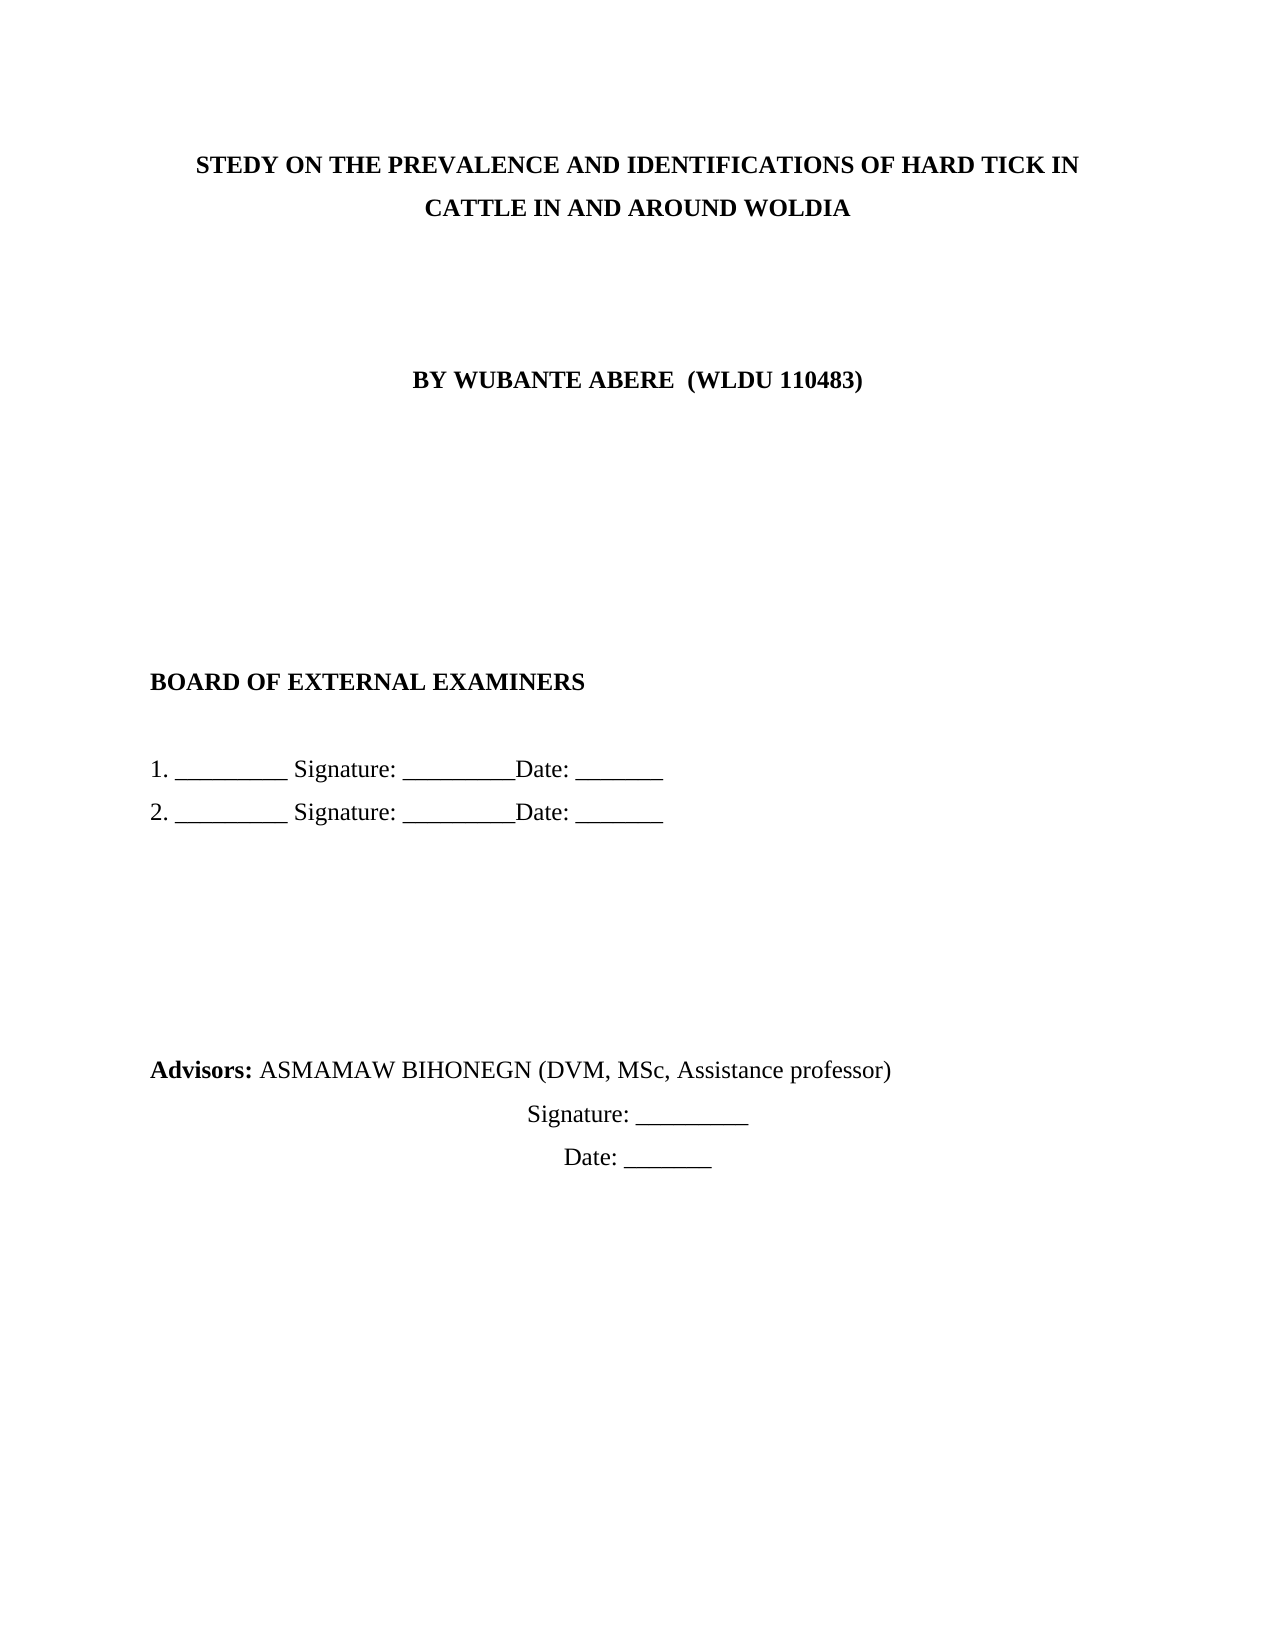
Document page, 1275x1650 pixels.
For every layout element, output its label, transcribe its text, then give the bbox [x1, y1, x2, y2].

text STEDY ON THE PREVALENCE AND IDENTIFICATIONS OF HARD TICK IN CATTLE IN AND AROUND WOLDIA [150, 150, 1125, 222]
text Advisors: ASMAMAW BIHONEGN (DVM, MSc, Assistance professor) [150, 1056, 1125, 1084]
text BY WUBANTE ABERE (WLDU 110483) [150, 366, 1125, 394]
text Signature: _________ [150, 1099, 1125, 1127]
text 2. _________ Signature: _________Date: _______ [150, 797, 1125, 826]
text BOARD OF EXTERNAL EXAMINERS [150, 667, 1125, 696]
text 1. _________ Signature: _________Date: _______ [150, 754, 1125, 782]
text Date: _______ [150, 1142, 1125, 1171]
